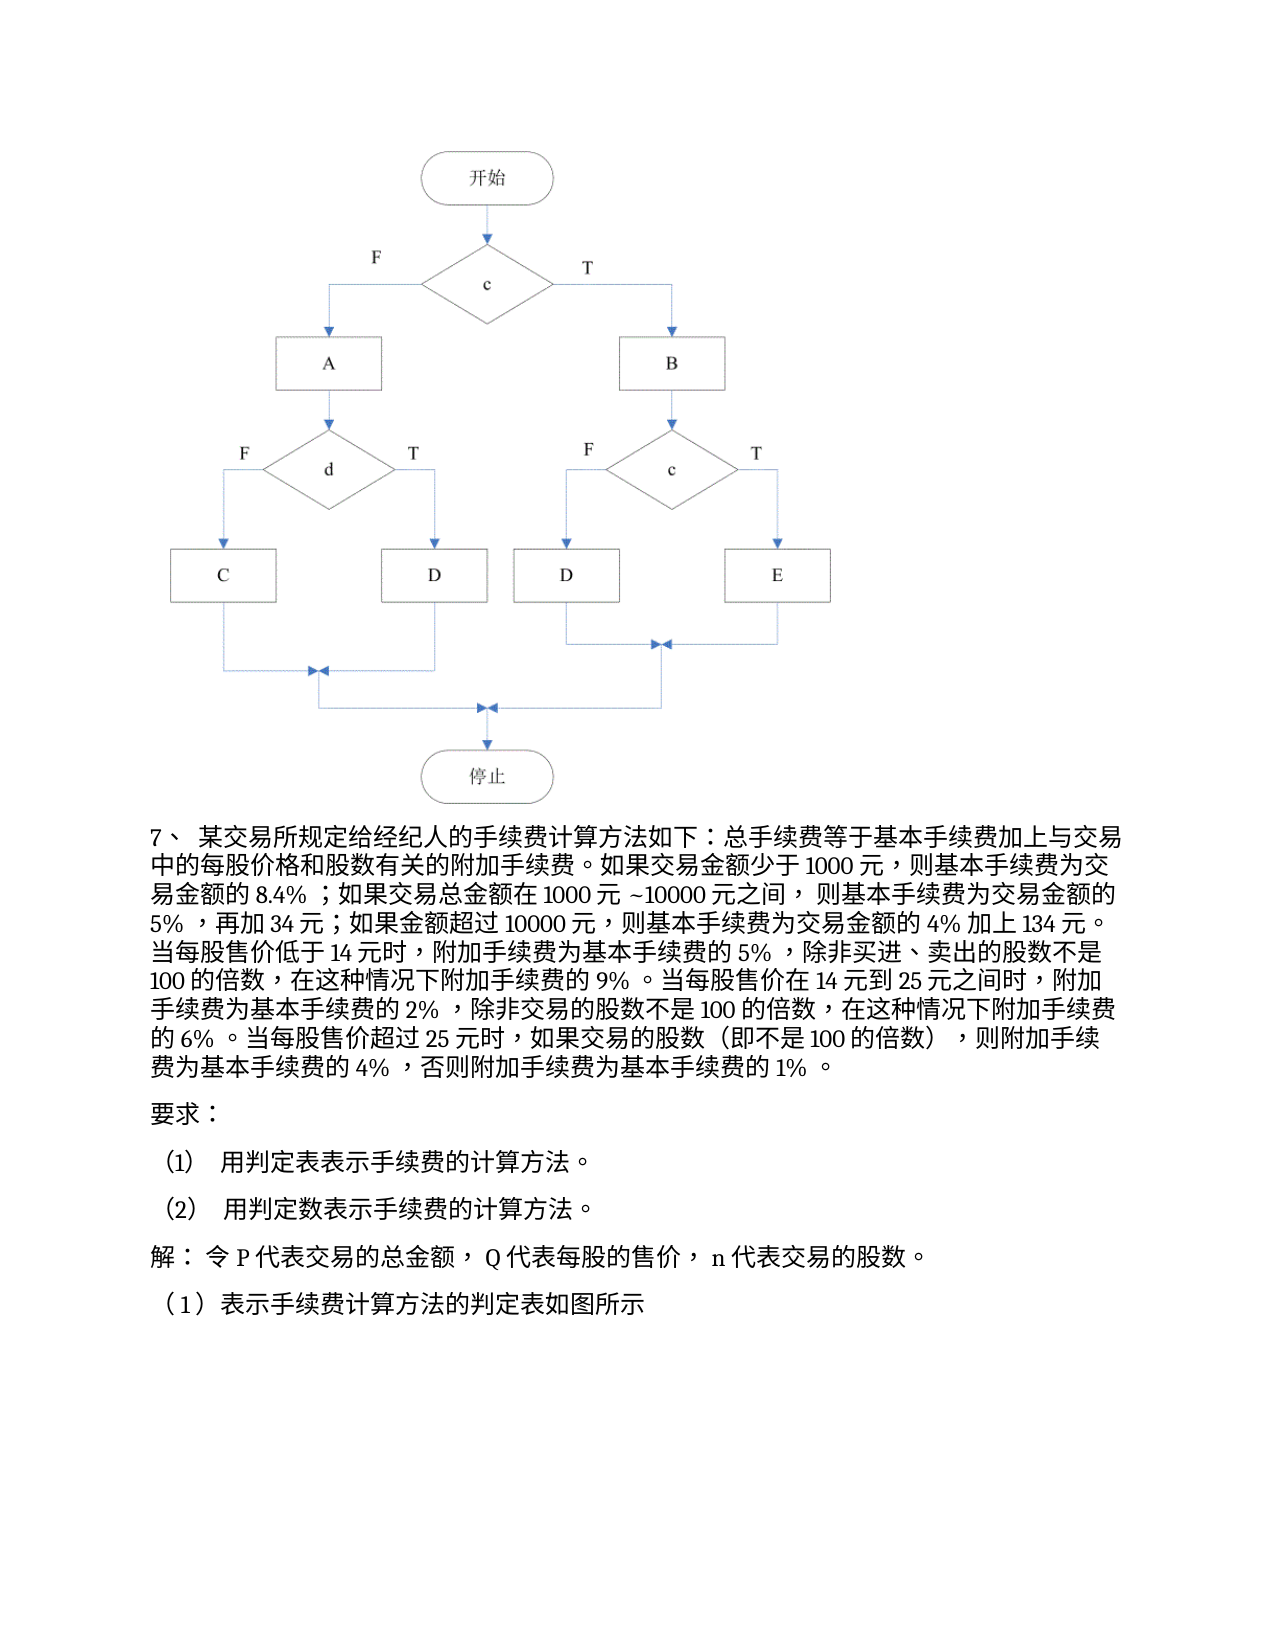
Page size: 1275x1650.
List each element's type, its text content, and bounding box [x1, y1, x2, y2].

text 解： 令 P 代表交易的总金额， Q 代表每股的售价， n 代表交易的股数。 [150, 1243, 1125, 1272]
text （2） 用判定数表示手续费的计算方法。 [150, 1196, 1125, 1225]
text （1） 用判定表表示手续费的计算方法。 [150, 1148, 1125, 1177]
picture [168, 150, 832, 805]
text 7、 某交易所规定给经纪人的手续费计算方法如下：总手续费等于基本手续费加上与交易中的每股价格和股数有关的附加手续费。如果交易金额少于 1000 元，则基本手续费为交易金额的 8.4% ；如果交易总金额在 1000 元 ~10000 元之间， 则基本手续费为交易金额的 5% ，再加 34 元；如果金额超过 10000 元，则基本手续费为交易金额的 4% 加上 134 元。当每股售价低于 14 元时，附加手续费为基本手续费的 5% ，除非买进、卖出的股数不是 100 的倍数，在这种情况下附加手续费的 9% 。当每股售价在 14 元到 25 元之间时，附加手续费为基本手续费的 2% ，除非交易的股数不是 100 的倍数，在这种情况下附加手续费的 6% 。当每股售价超过 25 元时，如果交易的股数（即不是 100 的倍数），则附加手续费为基本手续费的 4% ，否则附加手续费为基本手续费的 1% 。 [150, 823, 1125, 1082]
text 要求： [150, 1101, 1125, 1130]
text （ 1 ）表示手续费计算方法的判定表如图所示 [150, 1291, 1125, 1320]
